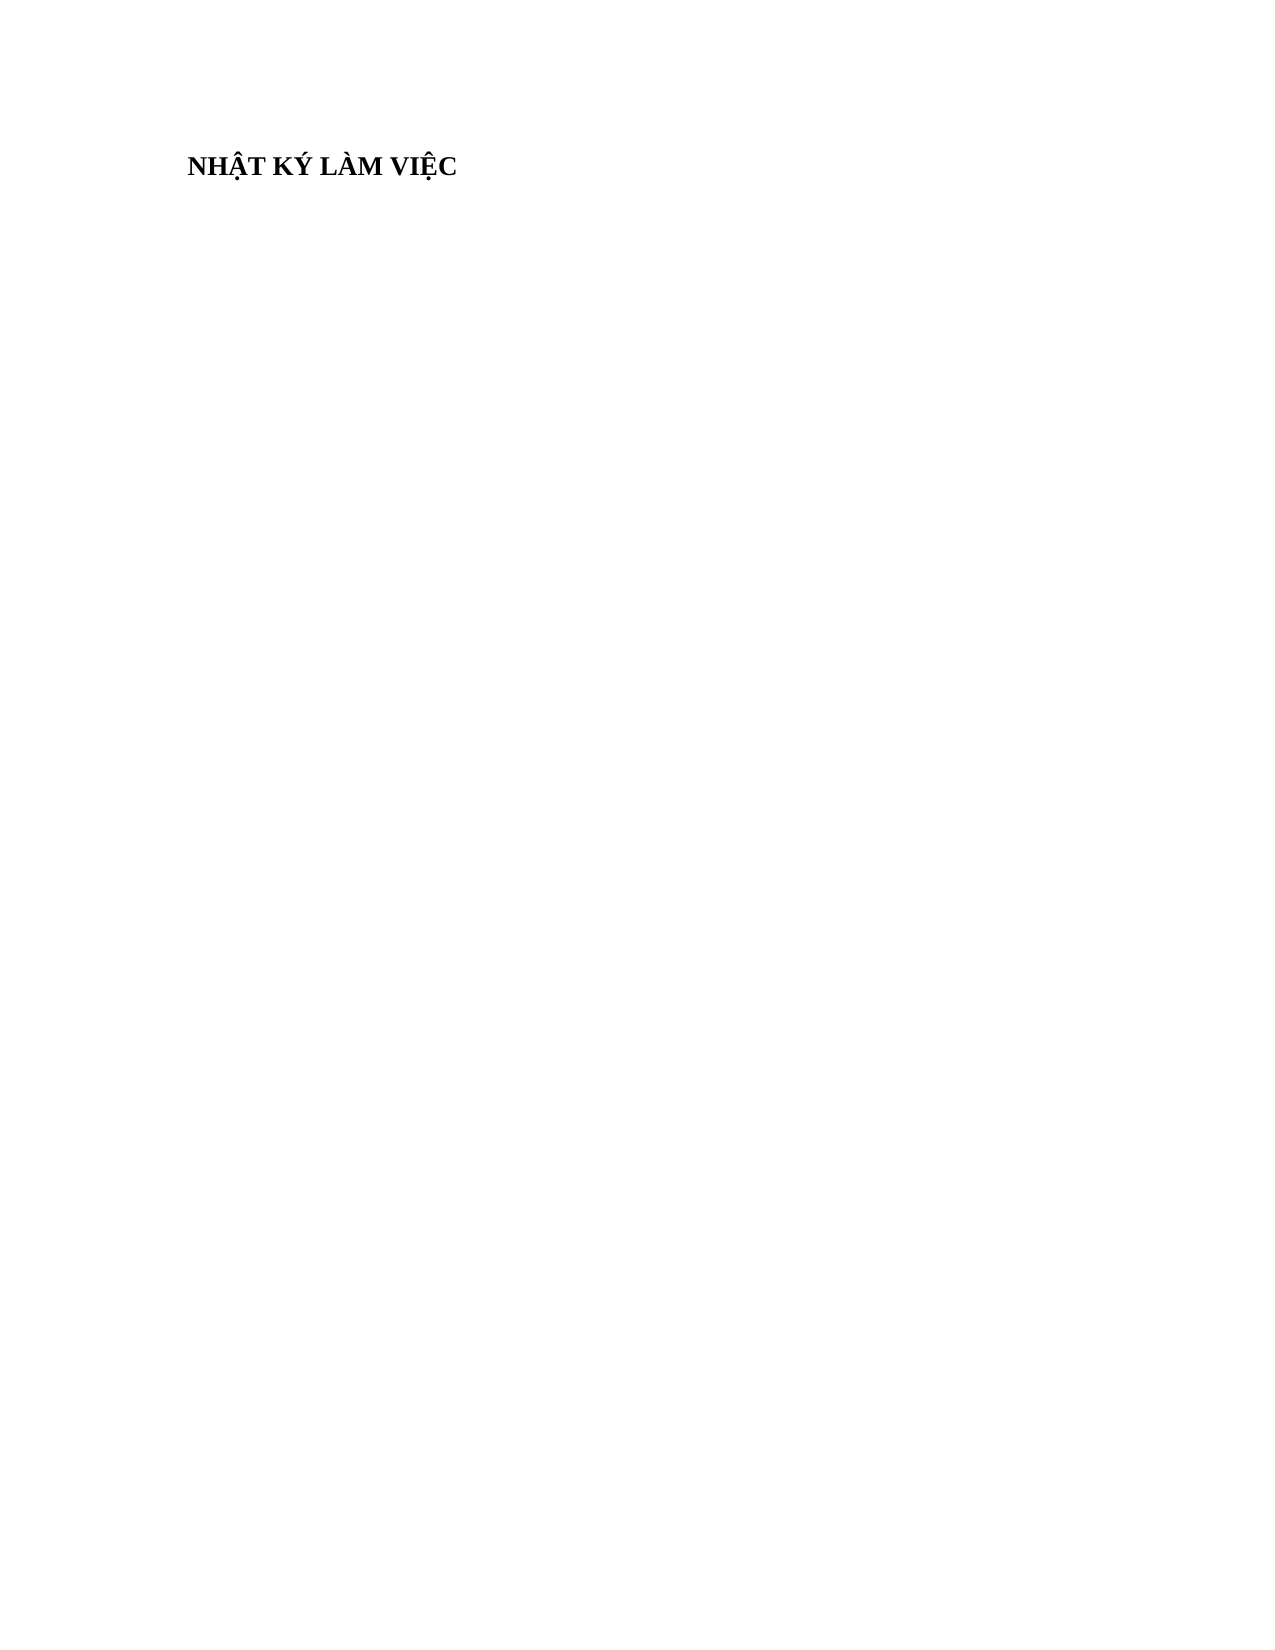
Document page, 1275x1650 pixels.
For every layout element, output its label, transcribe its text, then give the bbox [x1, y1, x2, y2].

subtitle NHẬT KÝ LÀM VIỆC [187, 150, 1125, 181]
